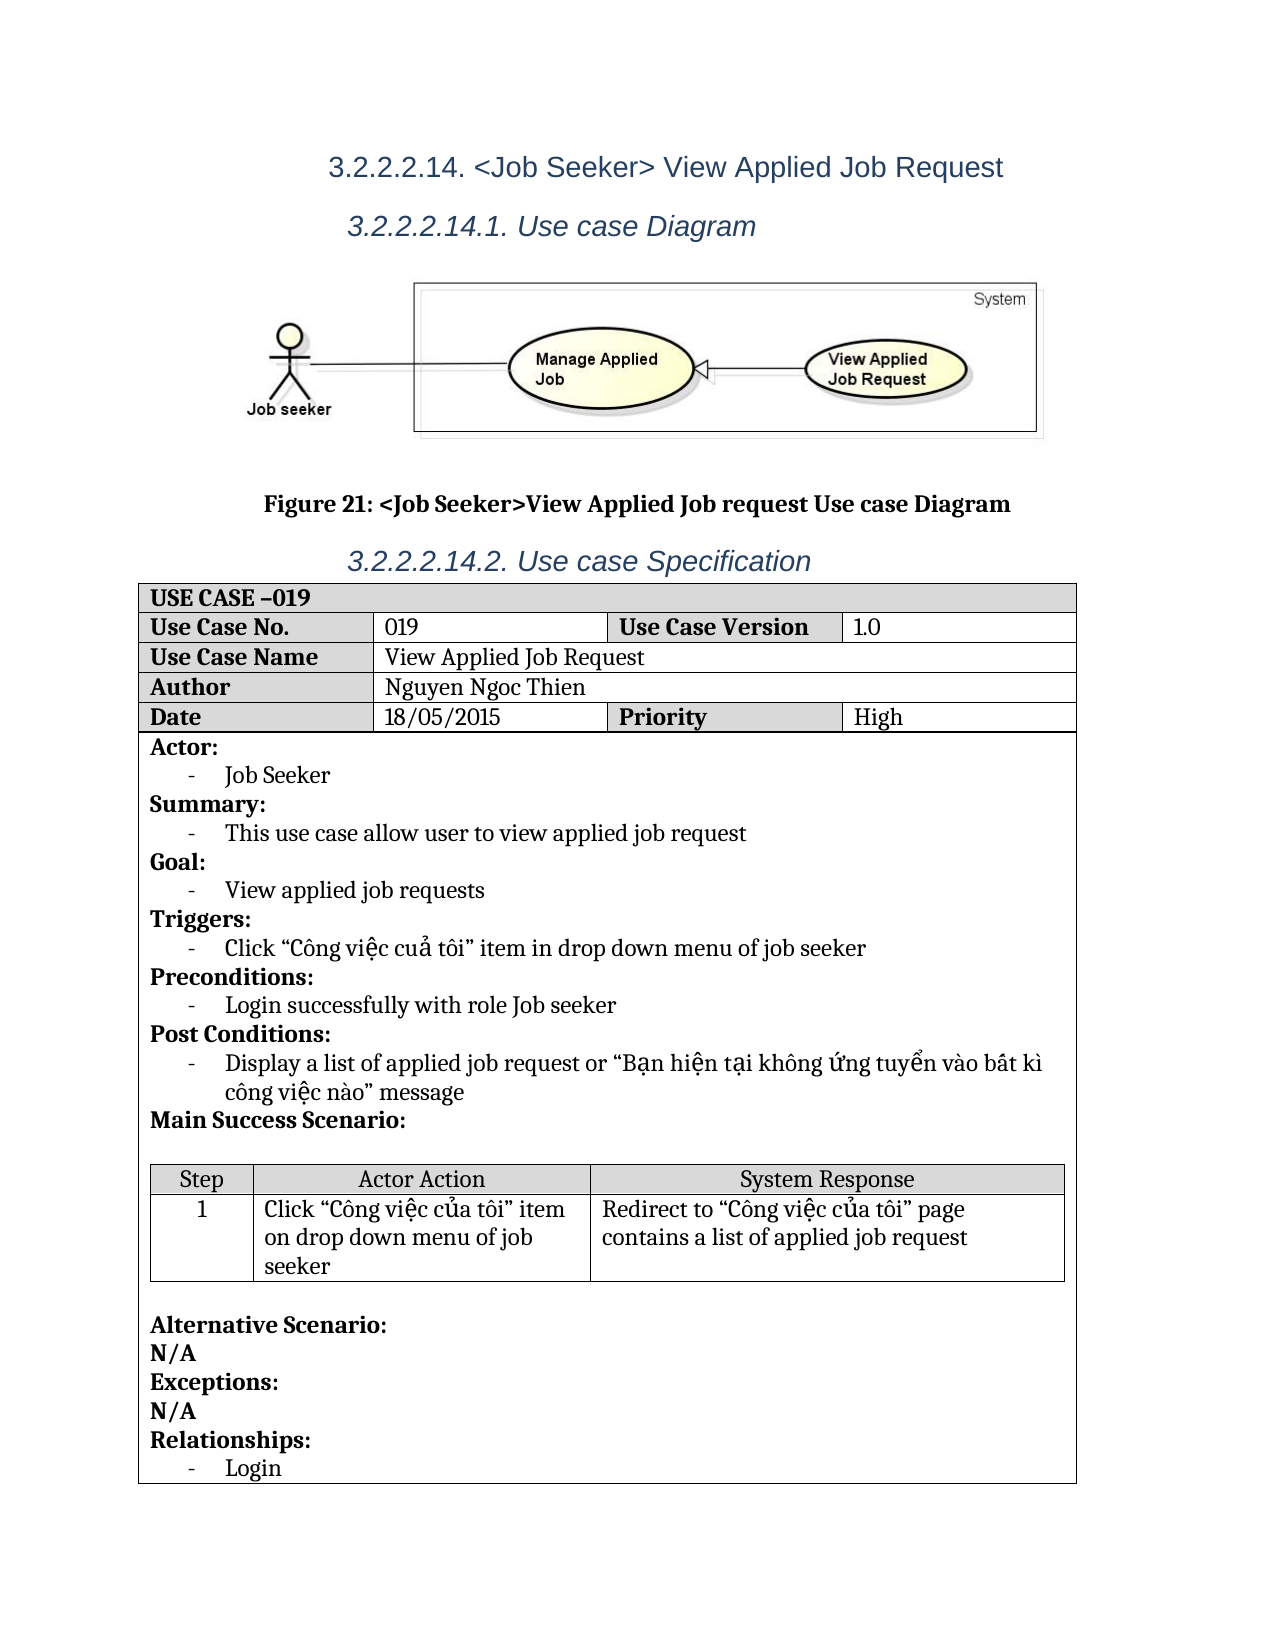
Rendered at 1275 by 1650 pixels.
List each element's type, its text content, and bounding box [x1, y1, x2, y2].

picture [215, 247, 1061, 466]
table_cell View Applied Job Request [374, 643, 1076, 672]
table_cell Author [139, 673, 373, 702]
subtitle 3.2.2.2.14.2. Use case Specification [225, 544, 1125, 577]
table_cell Priority [608, 703, 842, 731]
text Figure 21: <Job Seeker>View Applied Job request Use case Diagram [150, 490, 1125, 519]
table_cell Date [139, 703, 373, 731]
table_cell High [843, 703, 1076, 731]
table_cell Use Case No. [139, 613, 373, 642]
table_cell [139, 733, 1076, 1483]
table_header USE CASE –019 [139, 584, 1076, 612]
table_cell 1.0 [843, 613, 1076, 642]
table_cell 019 [374, 613, 607, 642]
table_cell Nguyen Ngoc Thien [374, 673, 1076, 702]
table_cell 18/05/2015 [374, 703, 607, 731]
subtitle 3.2.2.2.14.1. Use case Diagram [225, 209, 1125, 243]
table_cell Use Case Version [608, 613, 842, 642]
table_cell Use Case Name [139, 643, 373, 672]
subtitle 3.2.2.2.14. <Job Seeker> View Applied Job Request [225, 150, 1125, 183]
